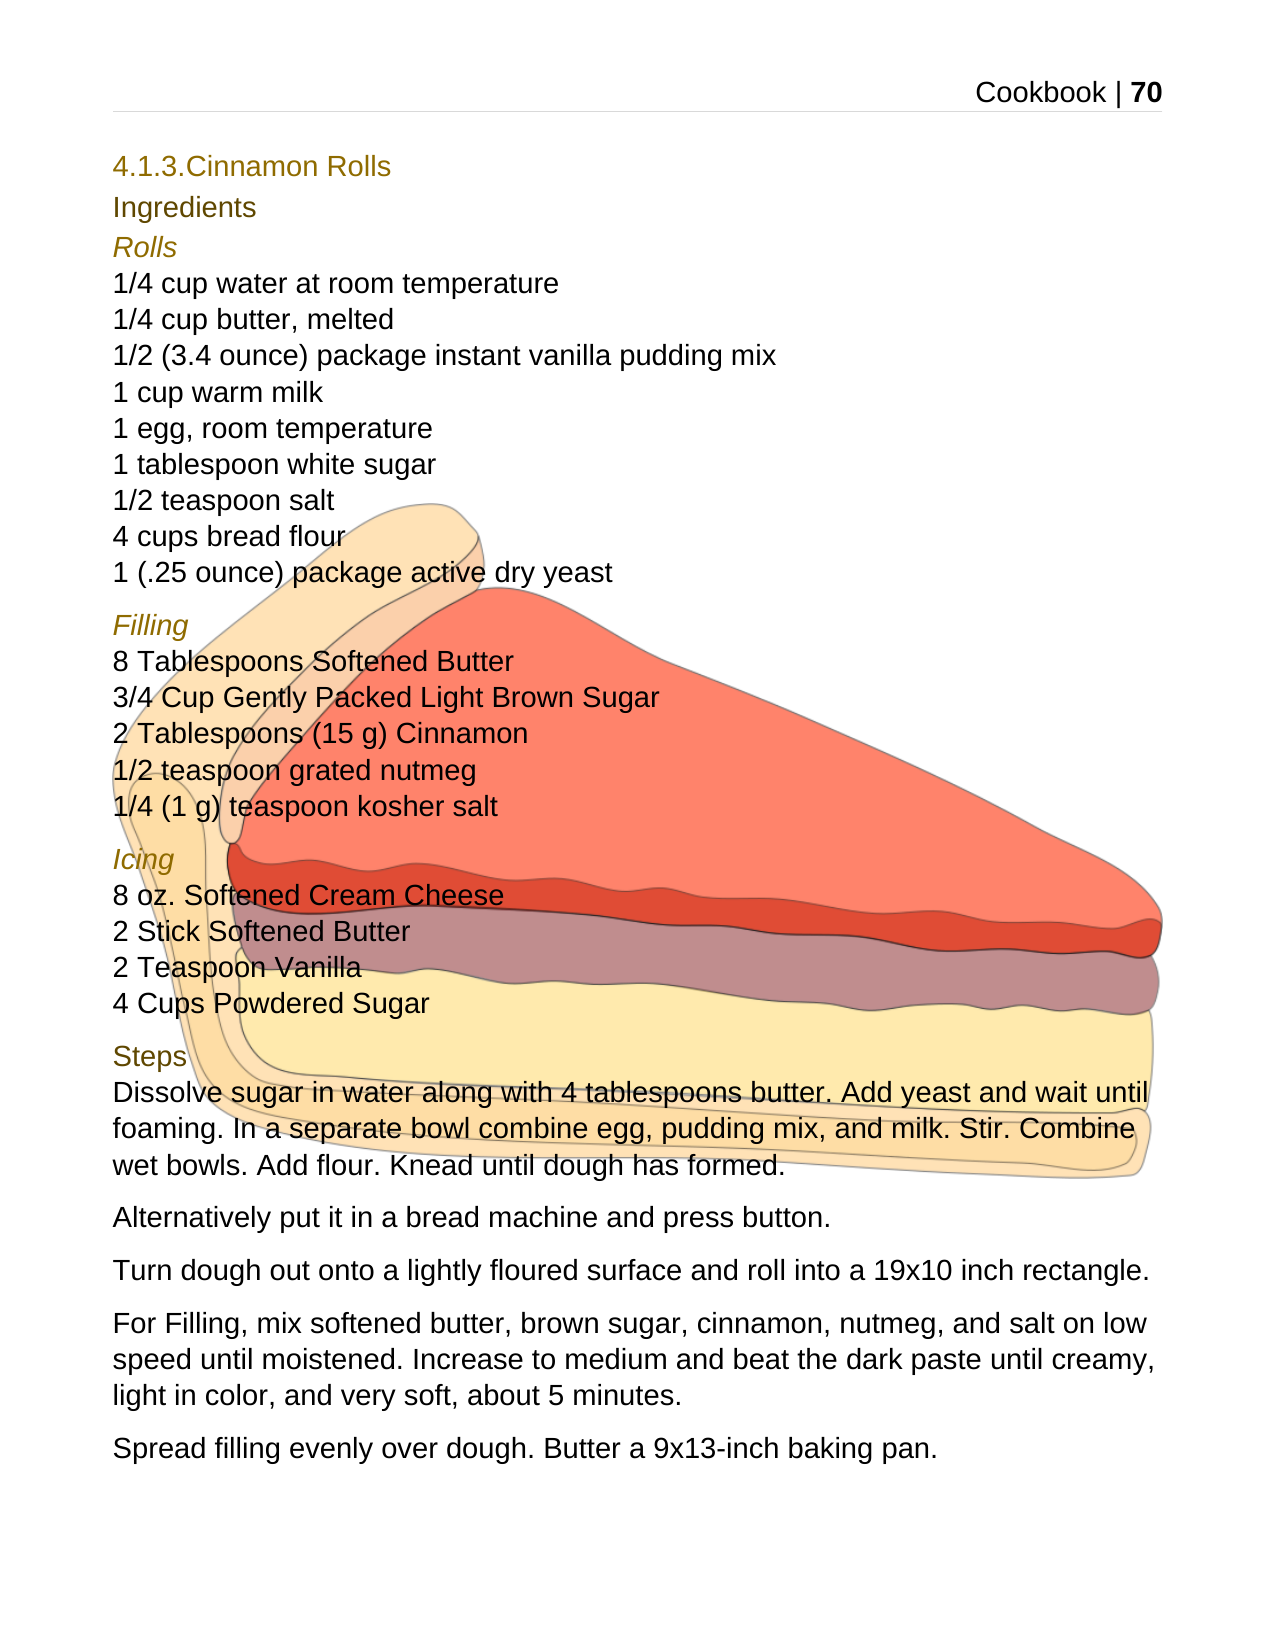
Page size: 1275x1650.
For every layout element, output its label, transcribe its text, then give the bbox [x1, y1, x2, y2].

subtitle Filling [112, 608, 1162, 642]
text For Filling, mix softened butter, brown sugar, cinnamon, nutmeg, and salt on low speed until moistened. Increase to medium and beat the dark paste until creamy, light in color, and very soft, about 5 minutes. [112, 1306, 1162, 1412]
text Alternatively put it in a bread machine and press button. [112, 1200, 1162, 1234]
text 8 oz. Softened Cream Cheese [112, 878, 1162, 911]
subtitle Steps [112, 1039, 1162, 1073]
subtitle Icing [112, 842, 1162, 875]
text 8 Tablespoons Softened Butter [112, 644, 1162, 678]
text 1/4 cup water at room temperature [112, 266, 1162, 300]
text 2 Teaspoon Vanilla [112, 950, 1162, 984]
text 1/4 cup butter, melted [112, 302, 1162, 336]
text Turn dough out onto a lightly floured surface and roll into a 19x10 inch rectangle. [112, 1253, 1162, 1287]
text 1/2 (3.4 ounce) package instant vanilla pudding mix [112, 338, 1162, 372]
text 1 tablespoon white sugar [112, 447, 1162, 480]
text 2 Tablespoons (15 g) Cinnamon [112, 717, 1162, 750]
text 1/2 teaspoon grated nutmeg [112, 753, 1162, 786]
text 1 cup warm milk [112, 374, 1162, 408]
text 1/2 teaspoon salt [112, 483, 1162, 517]
subtitle Rolls [112, 230, 1162, 263]
text 1/4 (1 g) teaspoon kosher salt [112, 789, 1162, 822]
text 1 egg, room temperature [112, 411, 1162, 444]
text 4 cups bread flour [112, 519, 1162, 553]
subtitle Cinnamon Rolls [112, 149, 1162, 183]
text 1 (.25 ounce) package active dry yeast [112, 555, 1162, 589]
text Spread filling evenly over dough. Butter a 9x13-inch baking pan. [112, 1431, 1162, 1464]
text 3/4 Cup Gently Packed Light Brown Sugar [112, 680, 1162, 714]
text 2 Stick Softened Butter [112, 914, 1162, 947]
subtitle Ingredients [112, 190, 1162, 223]
text Dissolve sugar in water along with 4 tablespoons butter. Add yeast and wait until foaming. In a separate bowl combine egg, pudding mix, and milk. Stir. Combine wet bowls. Add flour. Knead until dough has formed. [112, 1075, 1162, 1181]
picture [112, 503, 1163, 1179]
text 4 Cups Powdered Sugar [112, 986, 1162, 1020]
